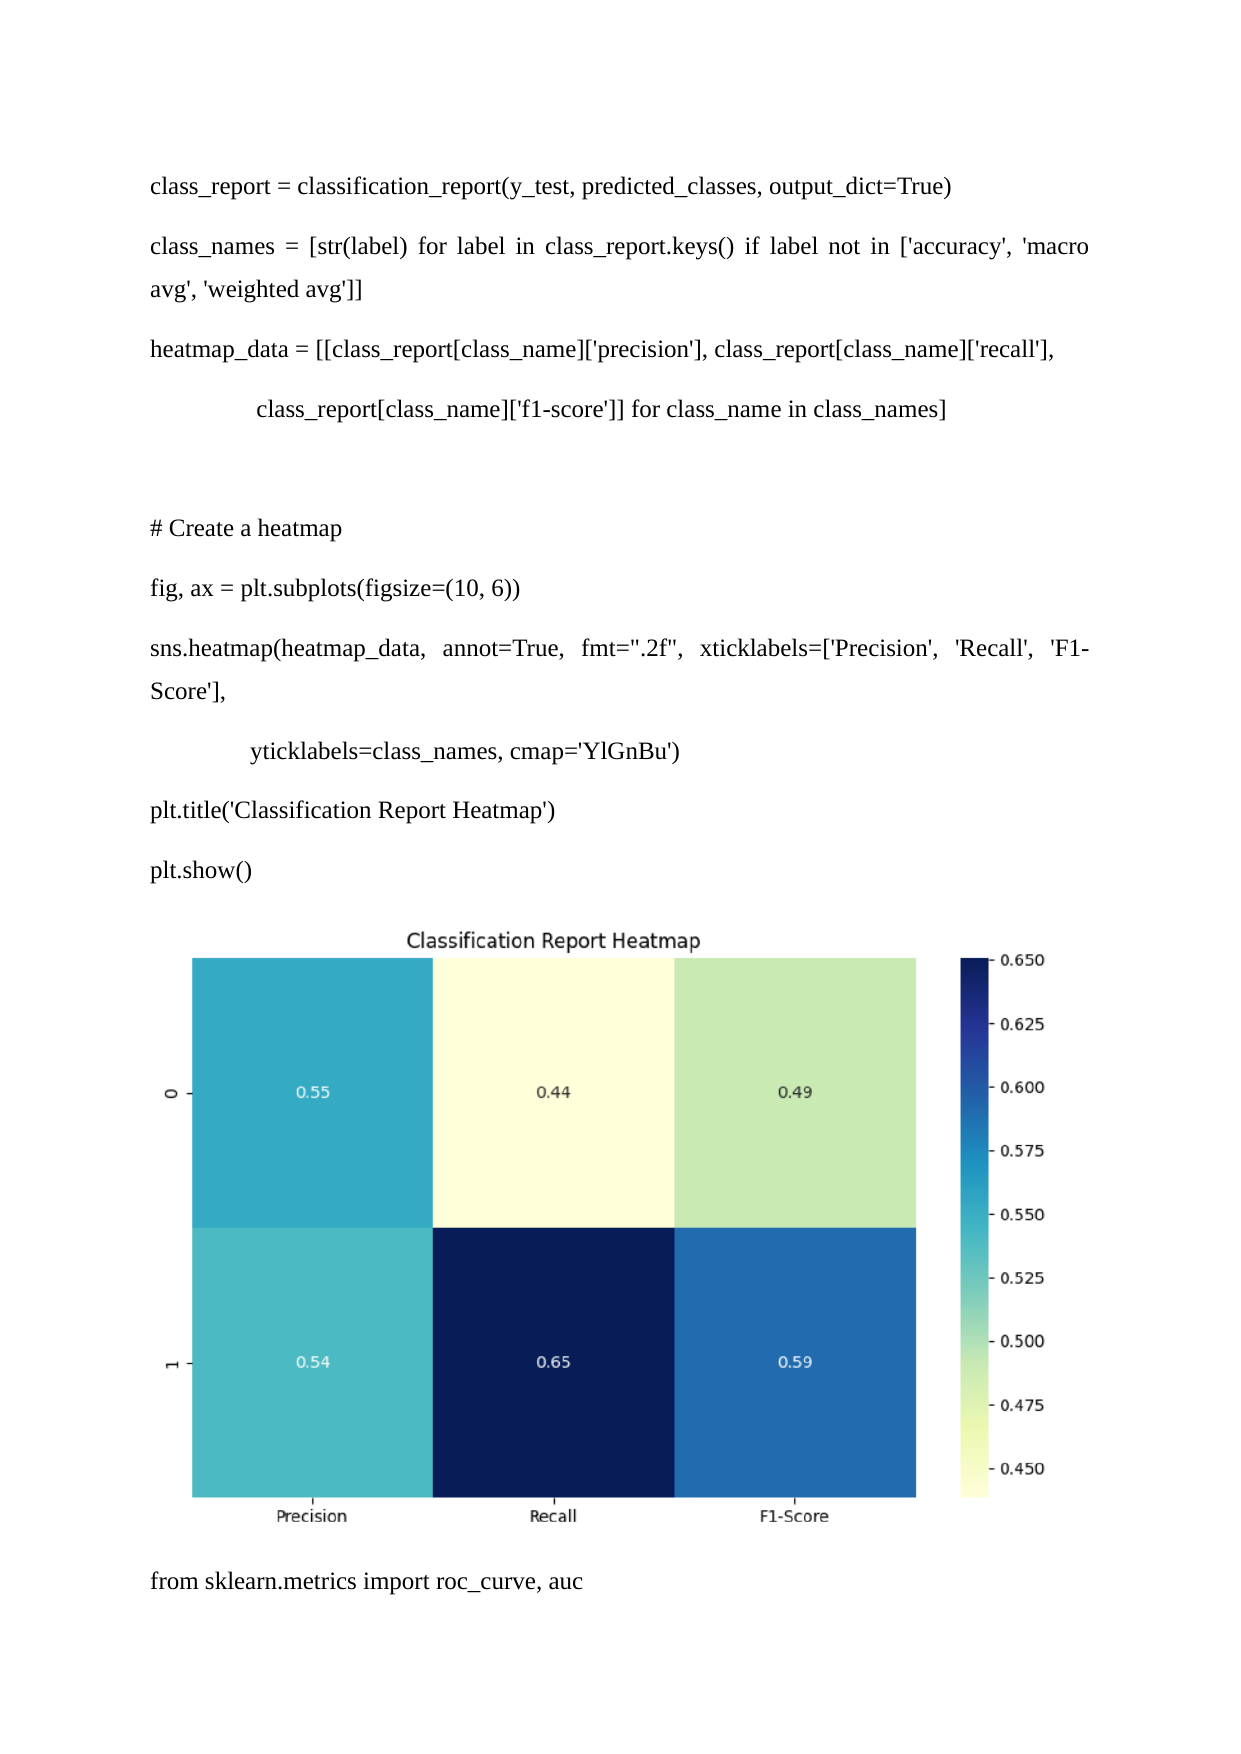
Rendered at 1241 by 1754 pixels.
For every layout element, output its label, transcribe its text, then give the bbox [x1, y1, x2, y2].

text heatmap_data = [[class_report[class_name]['precision'], class_report[class_name]['recall'], [150, 334, 1090, 363]
text # Create a heatmap [150, 513, 1090, 542]
text plt.show() [150, 855, 1090, 884]
text sns.heatmap(heatmap_data, annot=True, fmt=".2f", xticklabels=['Precision', 'Recall', 'F1-Score'], [150, 633, 1090, 705]
text plt.title('Classification Report Heatmap') [150, 796, 1090, 824]
text class_report[class_name]['f1-score']] for class_name in class_names] [150, 394, 1090, 422]
picture [150, 915, 1091, 1536]
text class_report = classification_report(y_test, predicted_classes, output_dict=True) [150, 171, 1090, 200]
text class_names = [str(label) for label in class_report.keys() if label not in ['accuracy', 'macro avg', 'weighted avg']] [150, 231, 1090, 303]
text yticklabels=class_names, cmap='YlGnBu') [150, 736, 1090, 764]
text fig, ax = plt.subplots(figsize=(10, 6)) [150, 573, 1090, 602]
text from sklearn.metrics import roc_curve, auc [150, 1566, 1090, 1594]
